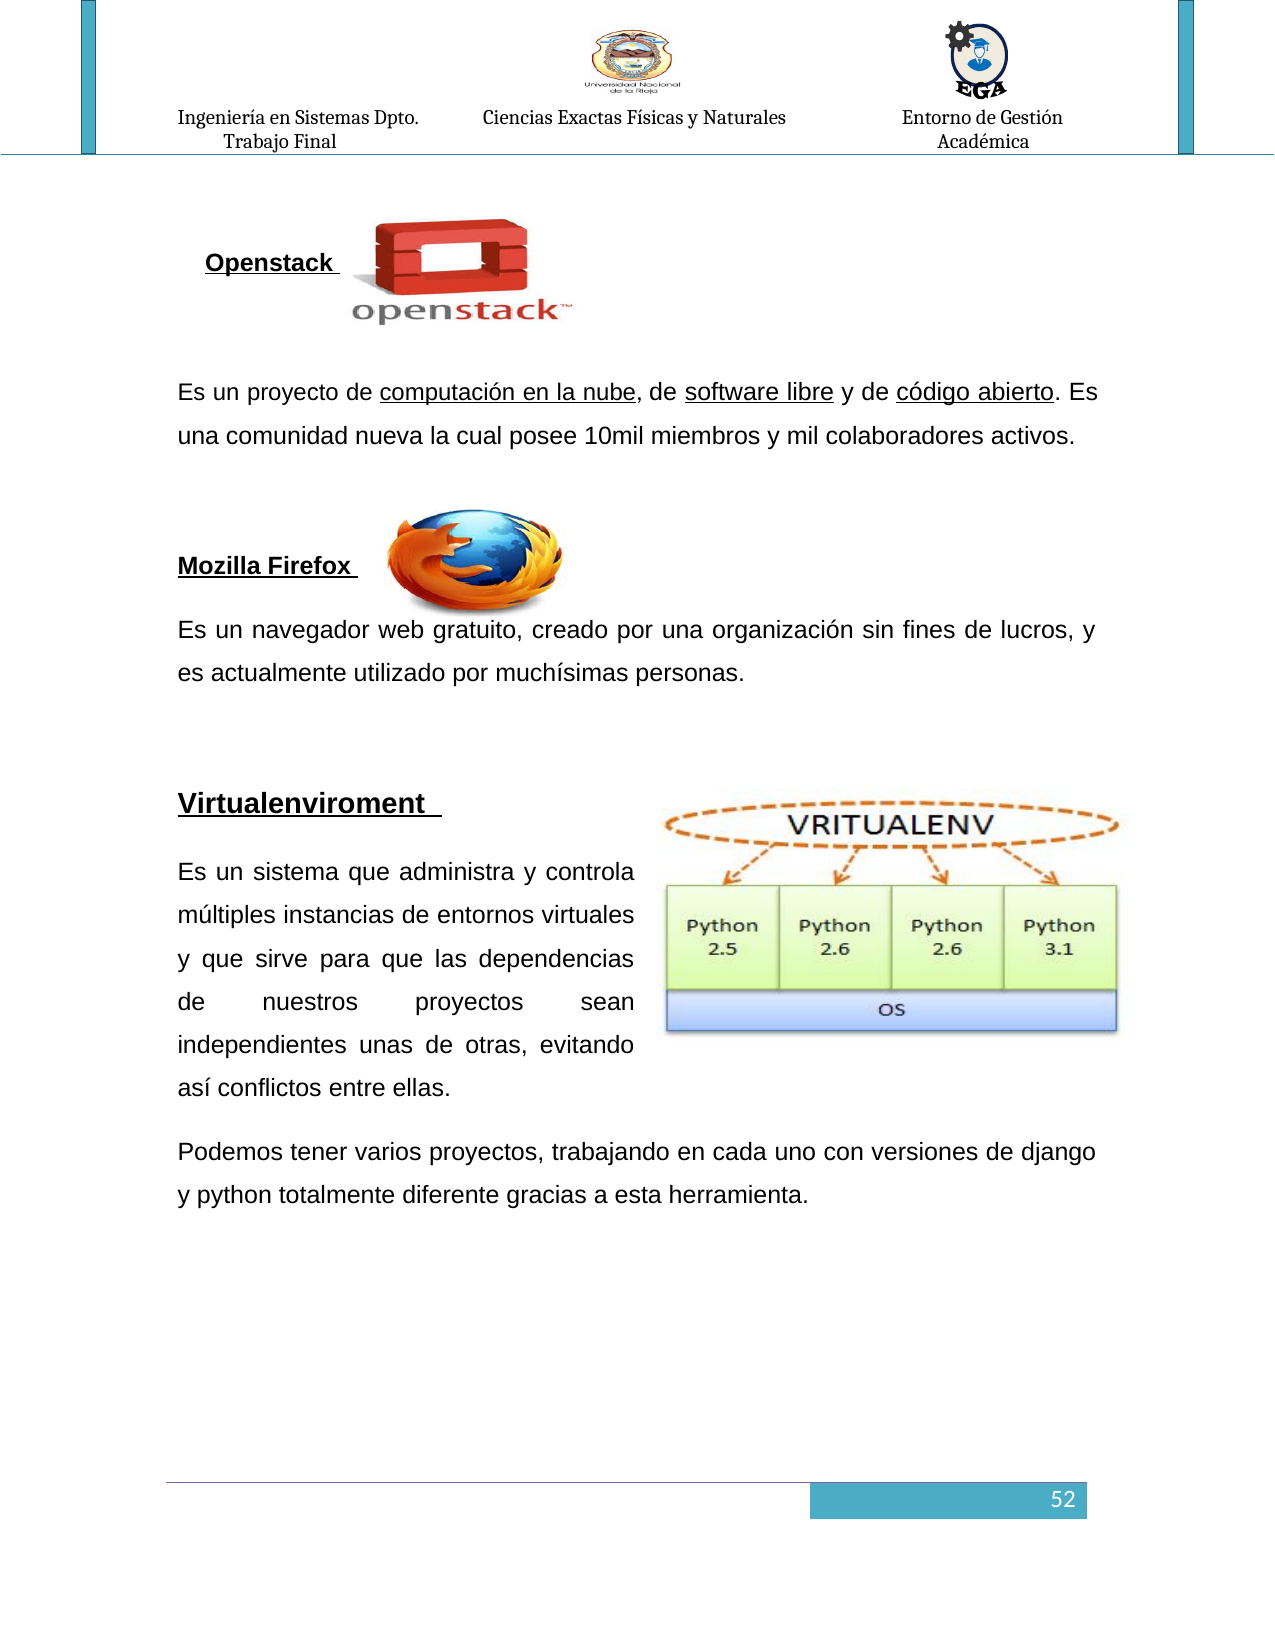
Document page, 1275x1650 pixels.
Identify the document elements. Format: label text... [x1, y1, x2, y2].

text Openstack [177, 248, 1098, 277]
text Virtualenviroment [177, 786, 1098, 820]
picture [334, 277, 586, 331]
picture [943, 18, 1014, 102]
picture [334, 210, 586, 248]
text Es un sistema que administra y controla múltiples instancias de entornos virtuales y que sirve para que las dependencias de nuestros proyectos sean independientes unas de otras, evitando así conflictos entre ellas. [177, 857, 635, 1102]
text Es un proyecto de computación en la nube, de software libre y de código abierto. Es una comunidad nueva la cual posee 10mil miembros y mil colaboradores activos. [177, 376, 1098, 449]
text Mozilla Firefox [177, 551, 1098, 580]
picture [655, 788, 1129, 1043]
picture [383, 509, 567, 551]
text Podemos tener varios proyectos, trabajando en cada uno con versiones de django y python totalmente diferente gracias a esta herramienta. [177, 1137, 1098, 1209]
picture [383, 580, 567, 615]
text Es un navegador web gratuito, creado por una organización sin fines de lucros, y es actualmente utilizado por muchísimas personas. [177, 615, 1098, 687]
picture [557, 29, 707, 94]
